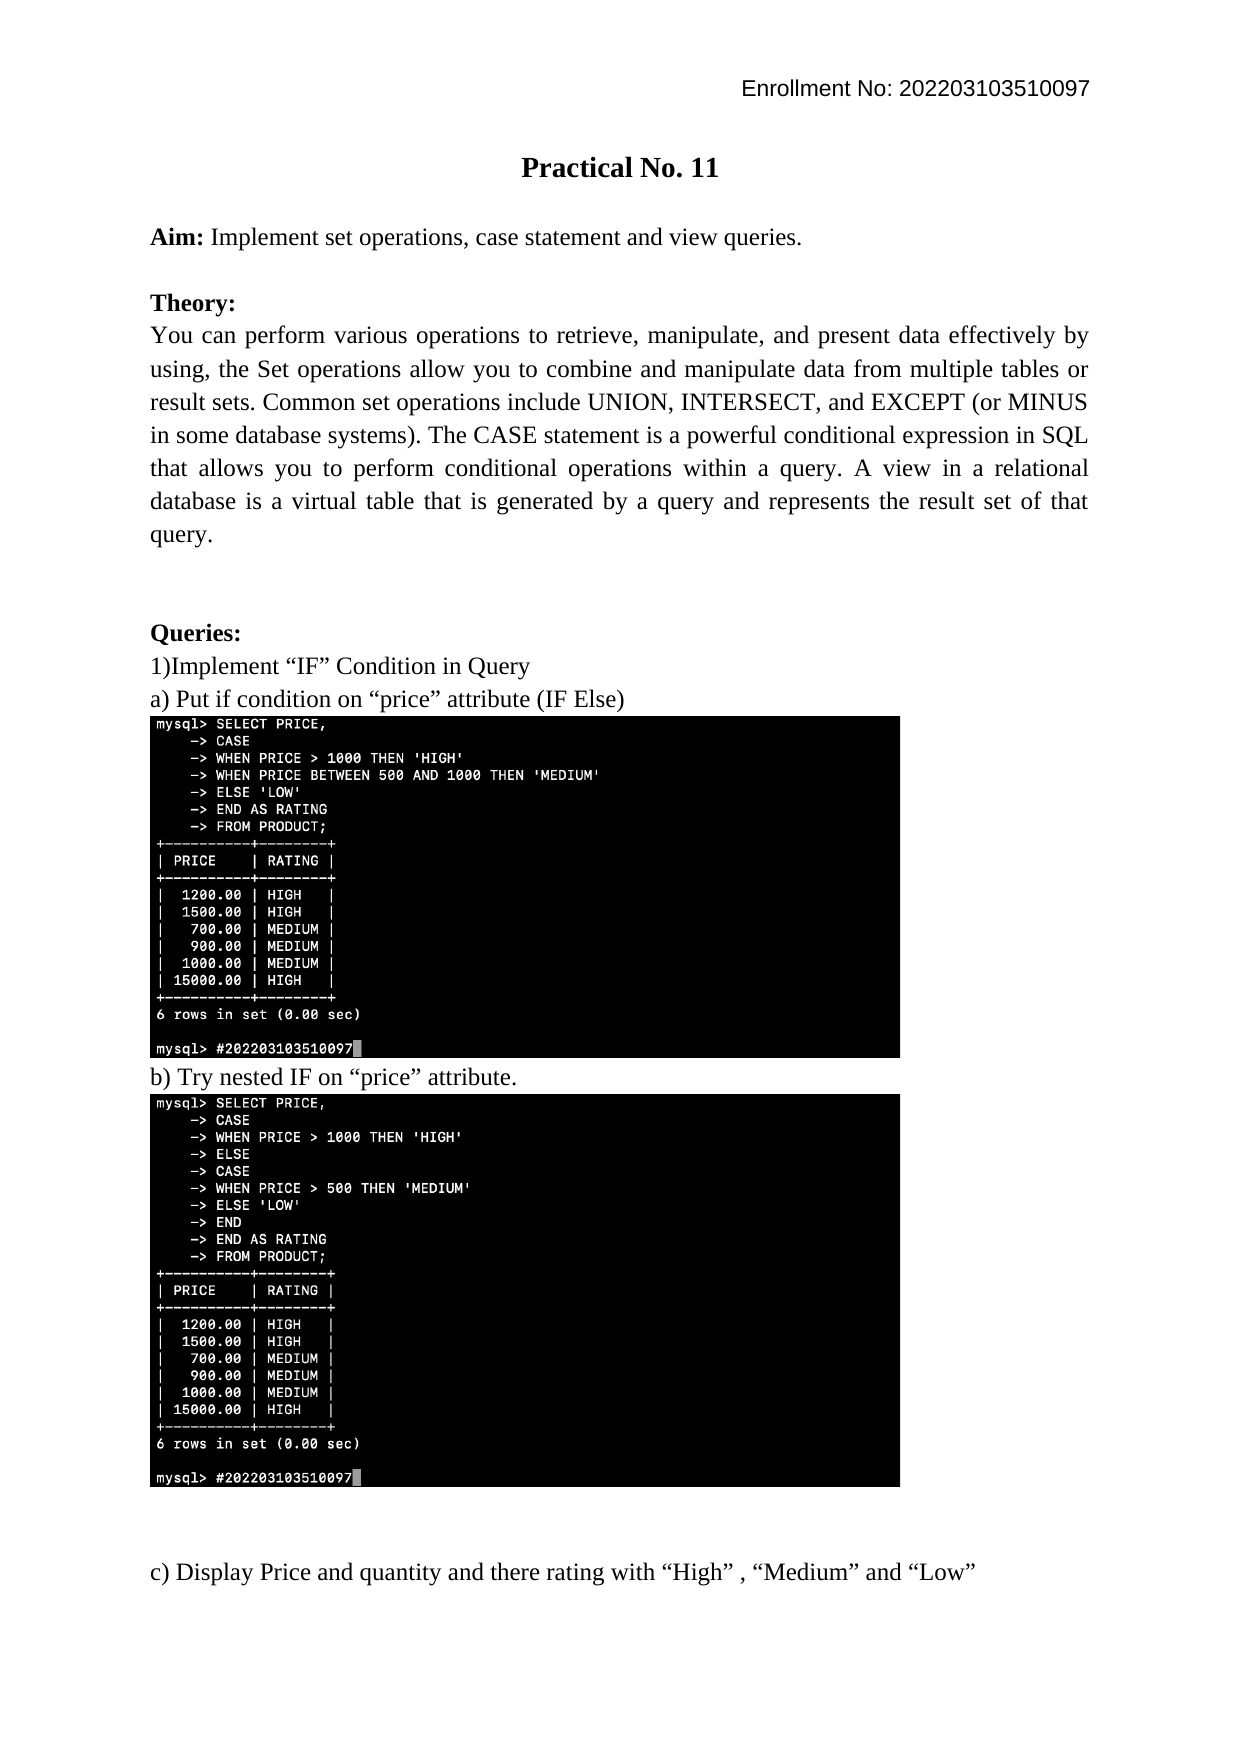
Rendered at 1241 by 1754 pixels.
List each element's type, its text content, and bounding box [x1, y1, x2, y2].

text a) Put if condition on “price” attribute (IF Else) [150, 684, 1090, 713]
text You can perform various operations to retrieve, manipulate, and present data effectively by using, the Set operations allow you to combine and manipulate data from multiple tables or result sets. Common set operations include UNION, INTERSECT, and EXCEPT (or MINUS in some database systems). The CASE statement is a powerful conditional expression in SQL that allows you to perform conditional operations within a query. A view in a relational database is a virtual table that is generated by a query and represents the result set of that query. [150, 321, 1090, 547]
picture [150, 1094, 901, 1487]
text c) Display Price and quantity and there rating with “High” , “Medium” and “Low” [150, 1557, 1090, 1586]
text Aim: Implement set operations, case statement and view queries. [150, 222, 1090, 250]
text b) Try nested IF on “price” attribute. [150, 1062, 1090, 1090]
picture [150, 716, 901, 1058]
text Practical No. 11 [150, 150, 1090, 183]
text Queries: [150, 618, 1090, 647]
text 1)Implement “IF” Condition in Query [150, 651, 1090, 679]
text Theory: [150, 288, 1090, 316]
